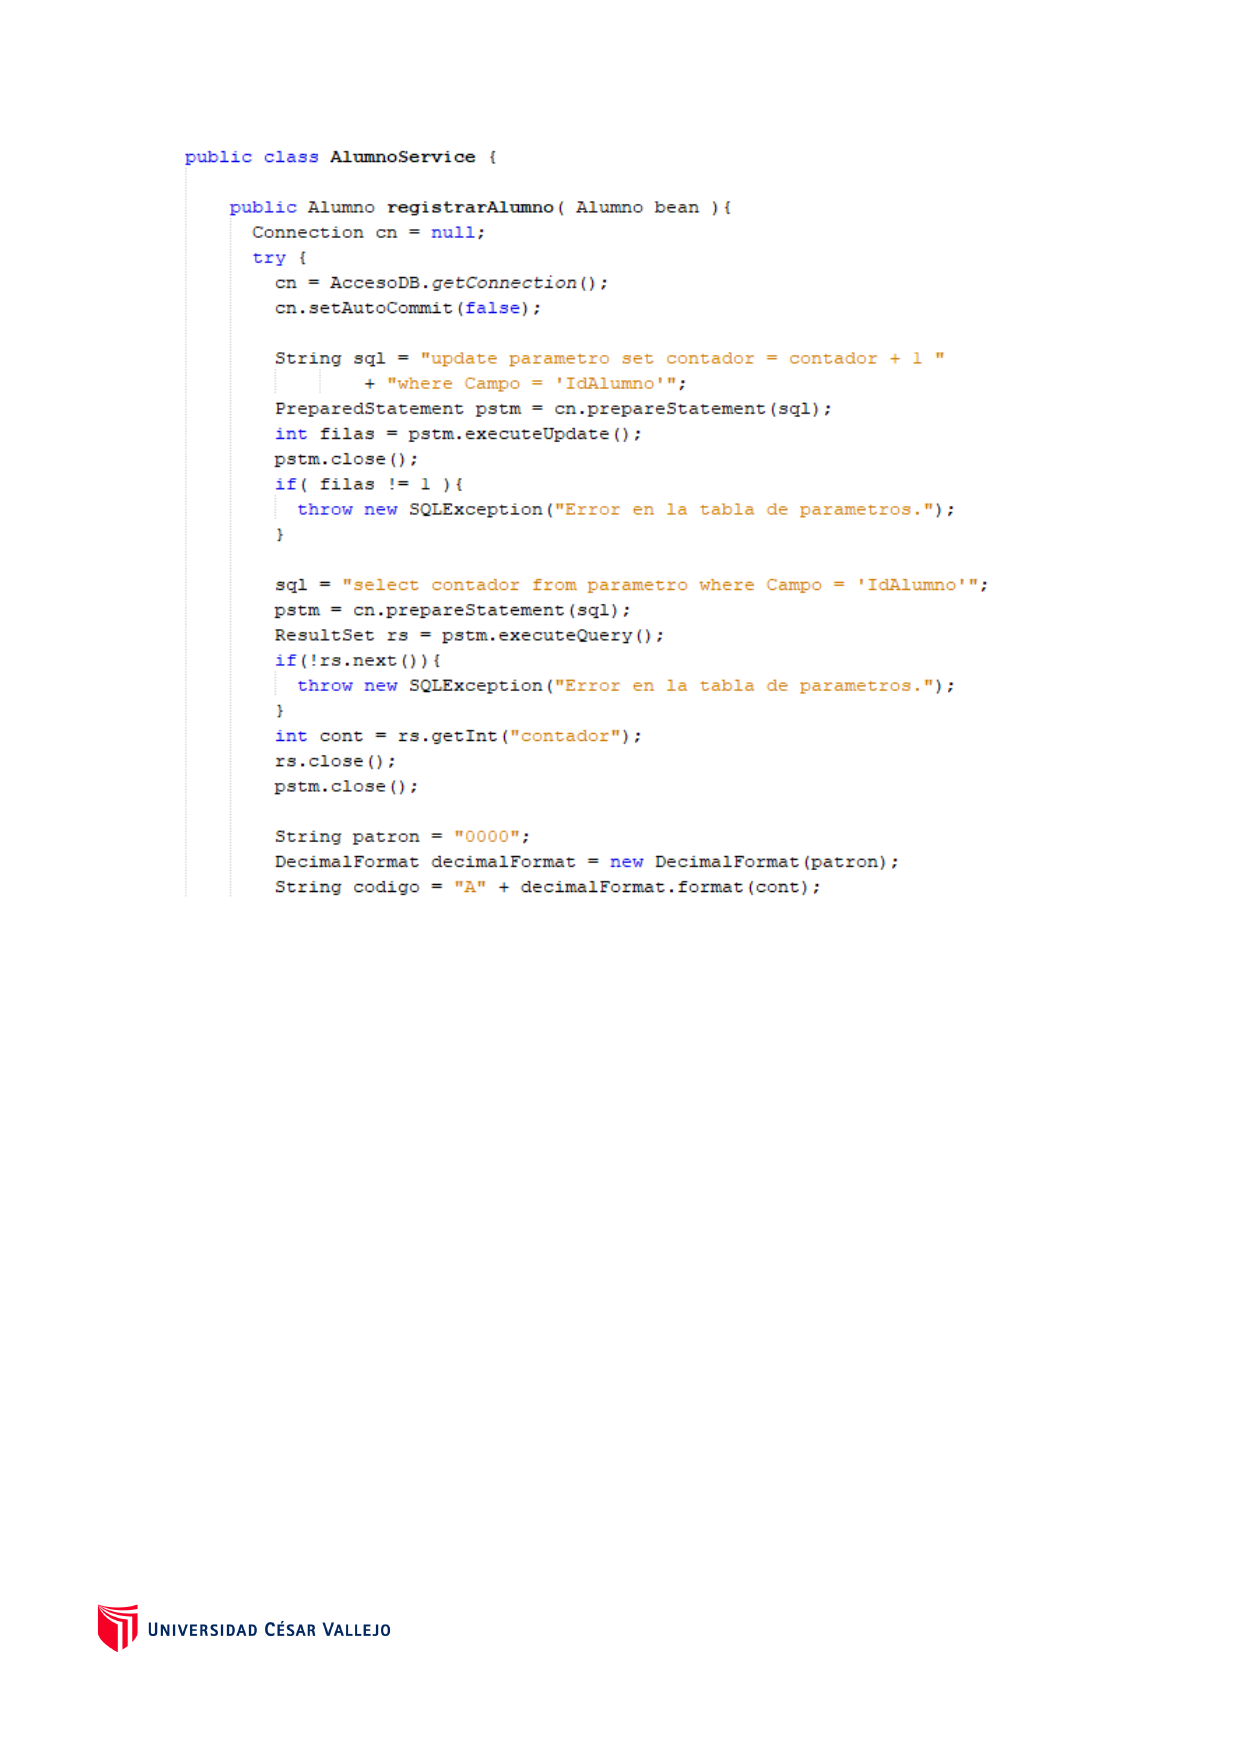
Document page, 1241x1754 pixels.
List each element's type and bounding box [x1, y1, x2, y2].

picture [177, 147, 1063, 898]
picture [95, 1577, 393, 1673]
